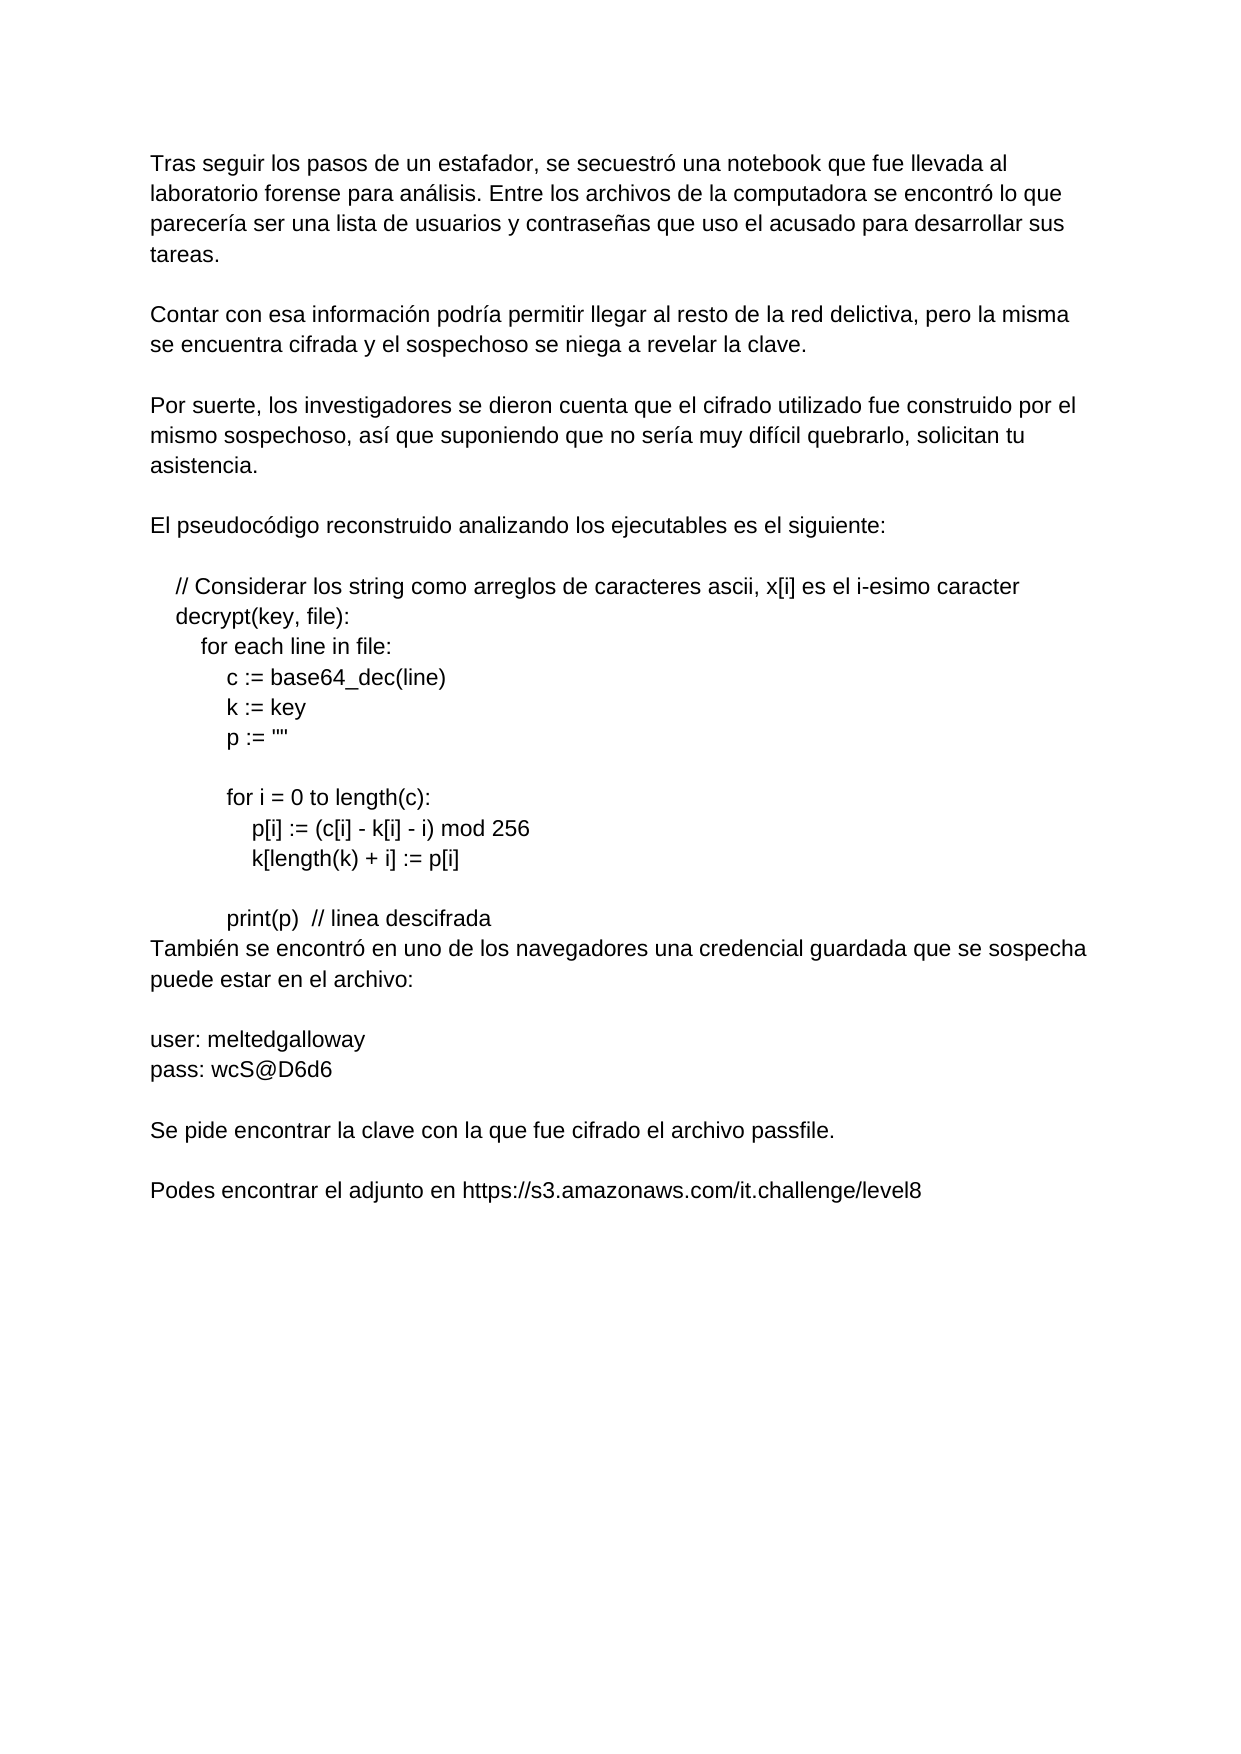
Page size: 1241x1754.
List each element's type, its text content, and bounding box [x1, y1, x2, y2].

text for each line in file: [150, 633, 1090, 660]
text p[i] := (c[i] - k[i] - i) mod 256 [150, 814, 1090, 841]
text k := key [150, 694, 1090, 720]
text Contar con esa información podría permitir llegar al resto de la red delictiva, pero la misma se encuentra cifrada y el sospechoso se niega a revelar la clave. [150, 301, 1090, 358]
text for i = 0 to length(c): [150, 784, 1090, 811]
text decrypt(key, file): [150, 603, 1090, 629]
text k[length(k) + i] := p[i] [150, 845, 1090, 871]
text Se pide encontrar la clave con la que fue cifrado el archivo passfile. [150, 1117, 1090, 1143]
text c := base64_dec(line) [150, 663, 1090, 690]
text El pseudocódigo reconstruido analizando los ejecutables es el siguiente: [150, 512, 1090, 539]
text user: meltedgalloway [150, 1026, 1090, 1052]
text Podes encontrar el adjunto en https://s3.amazonaws.com/it.challenge/level8 [150, 1177, 1090, 1203]
text pass: wcS@D6d6 [150, 1056, 1090, 1083]
text print(p) // linea descifrada [150, 905, 1090, 932]
text Tras seguir los pasos de un estafador, se secuestró una notebook que fue llevada al laboratorio forense para análisis. Entre los archivos de la computadora se encontró lo que parecería ser una lista de usuarios y contraseñas que uso el acusado para desarrollar sus tareas. [150, 150, 1090, 267]
text Por suerte, los investigadores se dieron cuenta que el cifrado utilizado fue construido por el mismo sospechoso, así que suponiendo que no sería muy difícil quebrarlo, solicitan tu asistencia. [150, 392, 1090, 478]
text También se encontró en uno de los navegadores una credencial guardada que se sospecha puede estar en el archivo: [150, 935, 1090, 992]
text p := "" [150, 724, 1090, 750]
text // Considerar los string como arreglos de caracteres ascii, x[i] es el i-esimo caracter [150, 573, 1090, 599]
